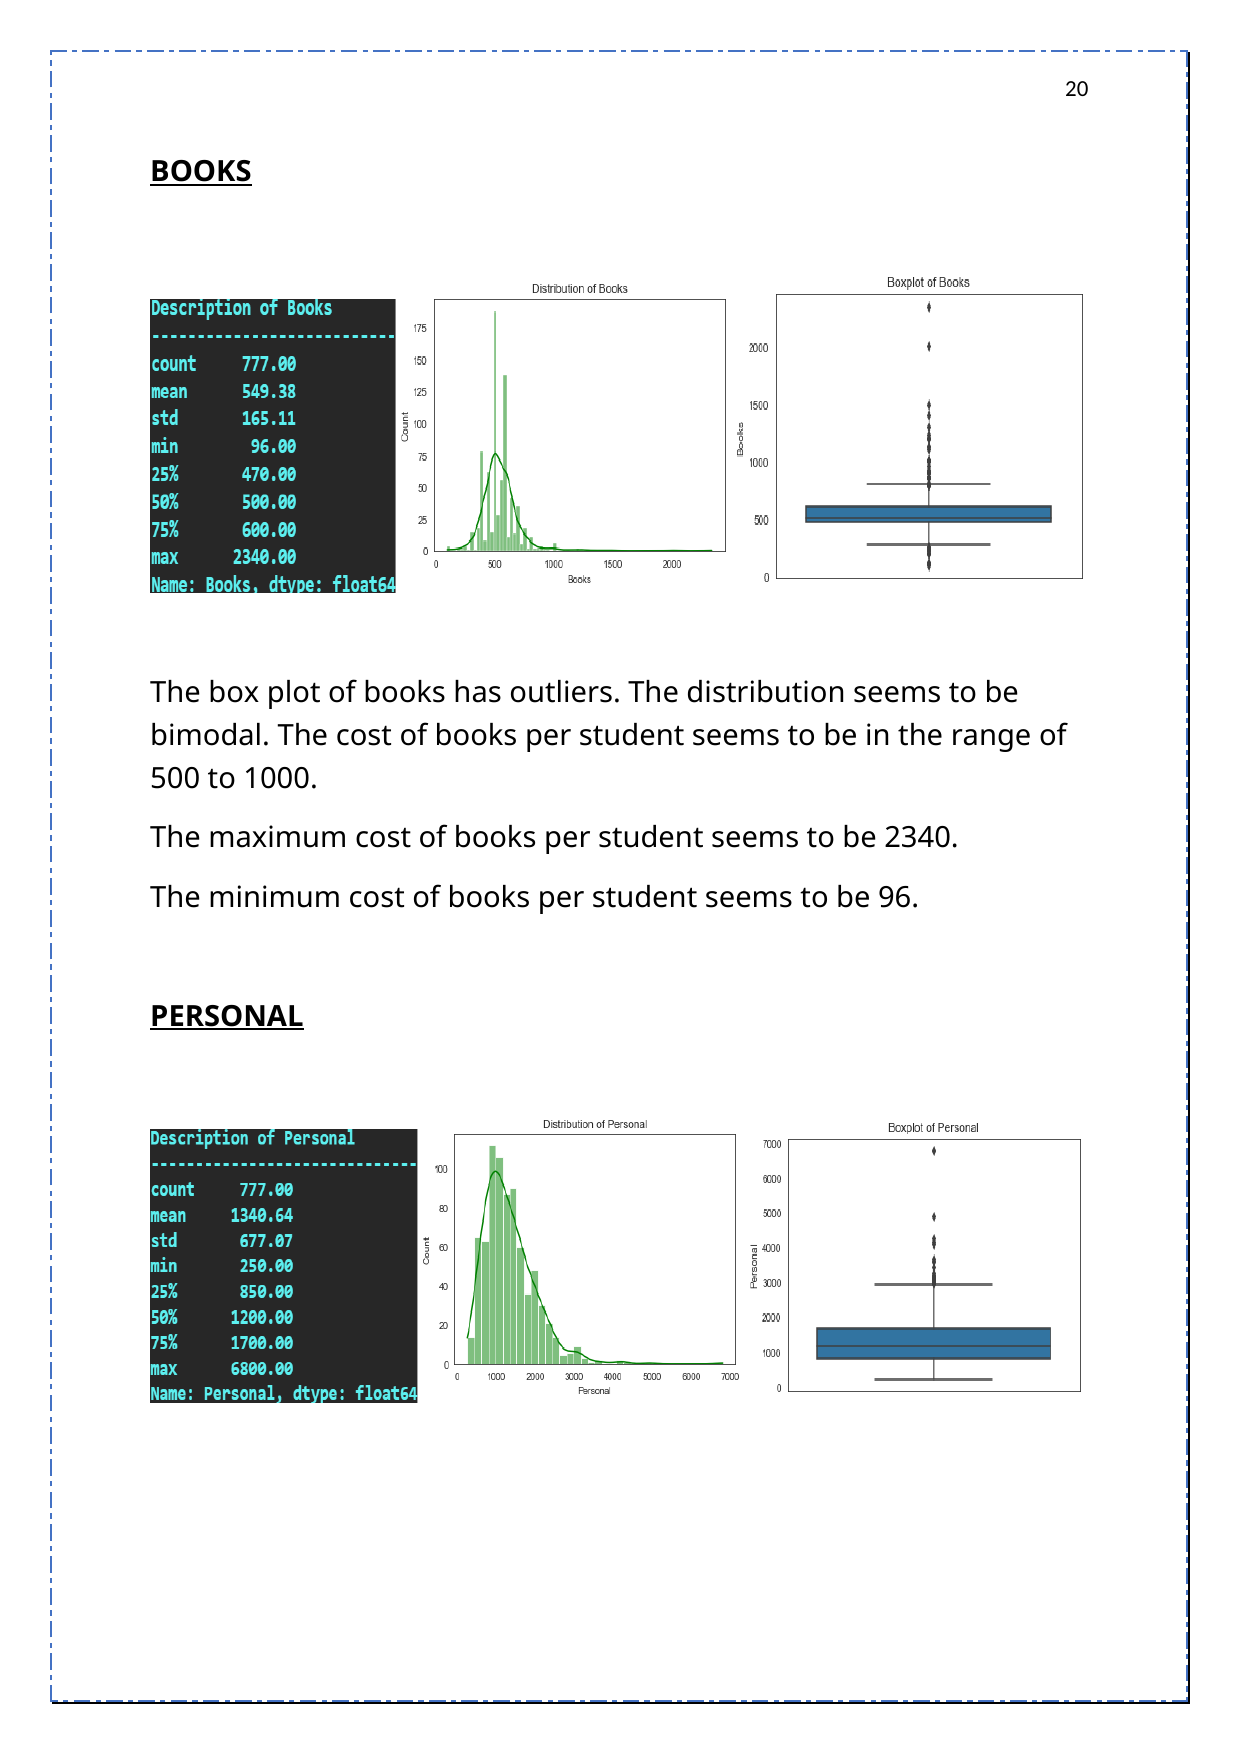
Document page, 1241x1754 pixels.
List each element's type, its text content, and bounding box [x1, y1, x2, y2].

text The box plot of books has outliers. The distribution seems to be bimodal. The cost of books per student seems to be in the range of 500 to 1000. [150, 671, 1088, 797]
picture [150, 1113, 1085, 1403]
text BOOKS [150, 150, 1088, 190]
picture [150, 268, 1087, 593]
text The minimum cost of books per student seems to be 96. [150, 876, 1088, 916]
text The maximum cost of books per student seems to be 2340. [150, 816, 1088, 856]
text PERSONAL [150, 995, 1088, 1034]
